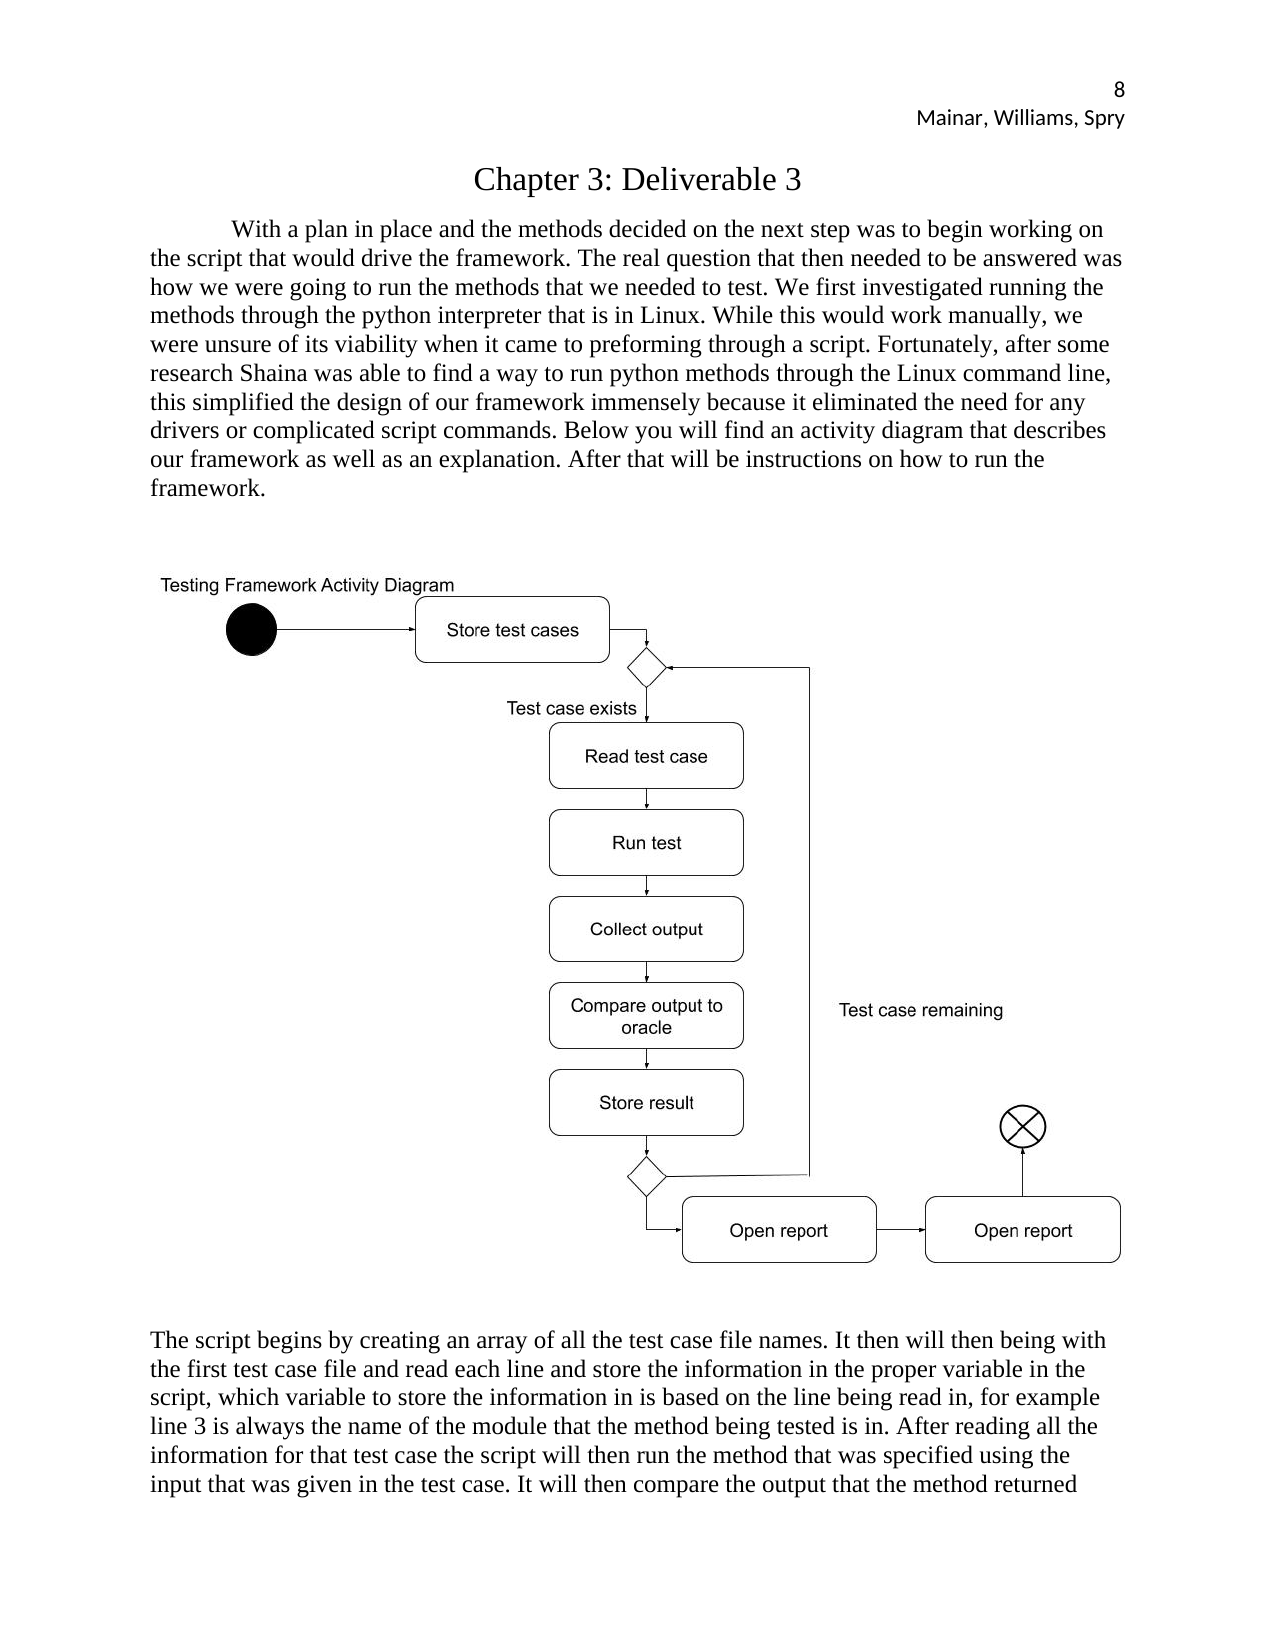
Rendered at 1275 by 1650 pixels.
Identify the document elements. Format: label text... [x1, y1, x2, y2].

text With a plan in place and the methods decided on the next step was to begin working on the script that would drive the framework. The real question that then needed to be answered was how we were going to run the methods that we needed to test. We first investigated running the methods through the python interpreter that is in Linux. While this would work manually, we were unsure of its viability when it came to preforming through a script. Fortunately, after some research Shaina was able to find a way to run python methods through the Linux command line, this simplified the design of our framework immensely because it eliminated the need for any drivers or complicated script commands. Below you will find an activity diagram that describes our framework as well as an explanation. After that will be instructions on how to run the framework. [150, 214, 1125, 502]
text Chapter 3: Deliverable 3 [150, 159, 1125, 197]
picture [150, 563, 1125, 1297]
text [150, 1297, 1125, 1497]
